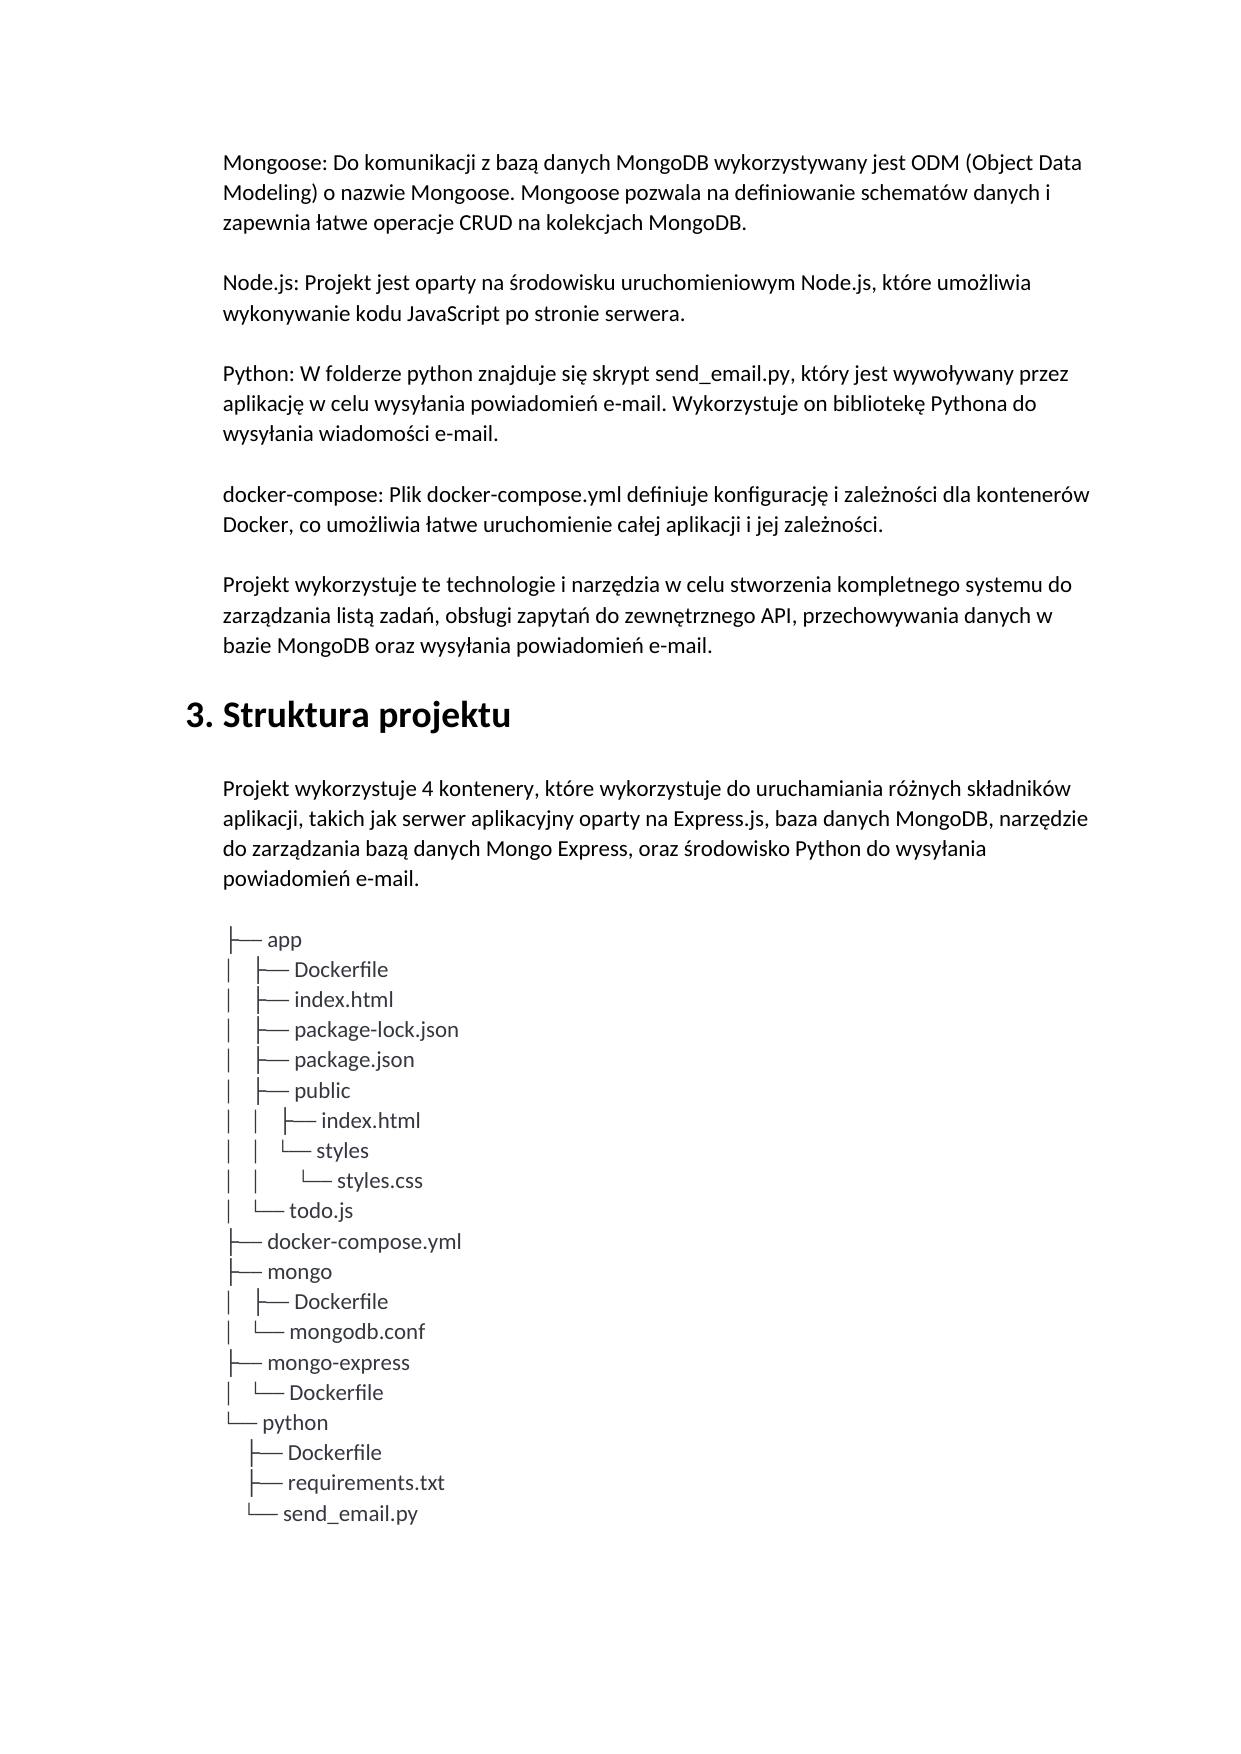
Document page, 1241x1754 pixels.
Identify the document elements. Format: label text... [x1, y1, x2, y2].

list │ ├── Dockerfile [223, 1287, 1093, 1315]
list │ ├── Dockerfile [223, 955, 1093, 983]
list │ ├── index.html [223, 985, 1093, 1013]
list └── python [223, 1408, 1093, 1436]
list ├── docker-compose.yml [223, 1227, 1093, 1255]
list │ ├── package.json [259, 1046, 1093, 1074]
list ├── mongo-express [223, 1348, 1093, 1376]
list ├── app [223, 925, 1093, 953]
list ├── Dockerfile [223, 1438, 1093, 1466]
list Projekt wykorzystuje te technologie i narzędzia w celu stworzenia kompletnego systemu do zarządzania listą zadań, obsługi zapytań do zewnętrznego API, przechowywania danych w bazie MongoDB oraz wysyłania powiadomień e-mail. [223, 571, 1093, 659]
list │ └── Dockerfile [223, 1378, 1093, 1406]
list │ │ └── styles.css [223, 1166, 1093, 1194]
list Python: W folderze python znajduje się skrypt send_email.py, który jest wywoływany przez aplikację w celu wysyłania powiadomień e-mail. Wykorzystuje on bibliotekę Pythona do wysyłania wiadomości e-mail. [223, 359, 1093, 447]
list Mongoose: Do komunikacji z bazą danych MongoDB wykorzystywany jest ODM (Object Data Modeling) o nazwie Mongoose. Mongoose pozwala na definiowanie schematów danych i zapewnia łatwe operacje CRUD na kolekcjach MongoDB. [223, 148, 1093, 236]
list └── send_email.py [223, 1499, 1093, 1527]
list Projekt wykorzystuje 4 kontenery, które wykorzystuje do uruchamiania różnych składników aplikacji, takich jak serwer aplikacyjny oparty na Express.js, baza danych MongoDB, narzędzie do zarządzania bazą danych Mongo Express, oraz środowisko Python do wysyłania powiadomień e-mail. [223, 774, 1093, 923]
list │ └── mongodb.conf [223, 1317, 1093, 1346]
list │ ├── package-lock.json [223, 1015, 1093, 1043]
list ├── requirements.txt [223, 1468, 1093, 1497]
list │ └── todo.js [223, 1197, 1093, 1225]
list │ │ ├── index.html [223, 1106, 1093, 1134]
list ├── mongo [223, 1257, 1093, 1285]
list │ │ └── styles [223, 1136, 1093, 1164]
list Struktura projektu [185, 691, 1093, 737]
list │ ├── public [223, 1076, 1093, 1104]
list Node.js: Projekt jest oparty na środowisku uruchomieniowym Node.js, które umożliwia wykonywanie kodu JavaScript po stronie serwera. [223, 268, 1093, 327]
list docker-compose: Plik docker-compose.yml definiuje konfigurację i zależności dla kontenerów Docker, co umożliwia łatwe uruchomienie całej aplikacji i jej zależności. [223, 480, 1093, 538]
